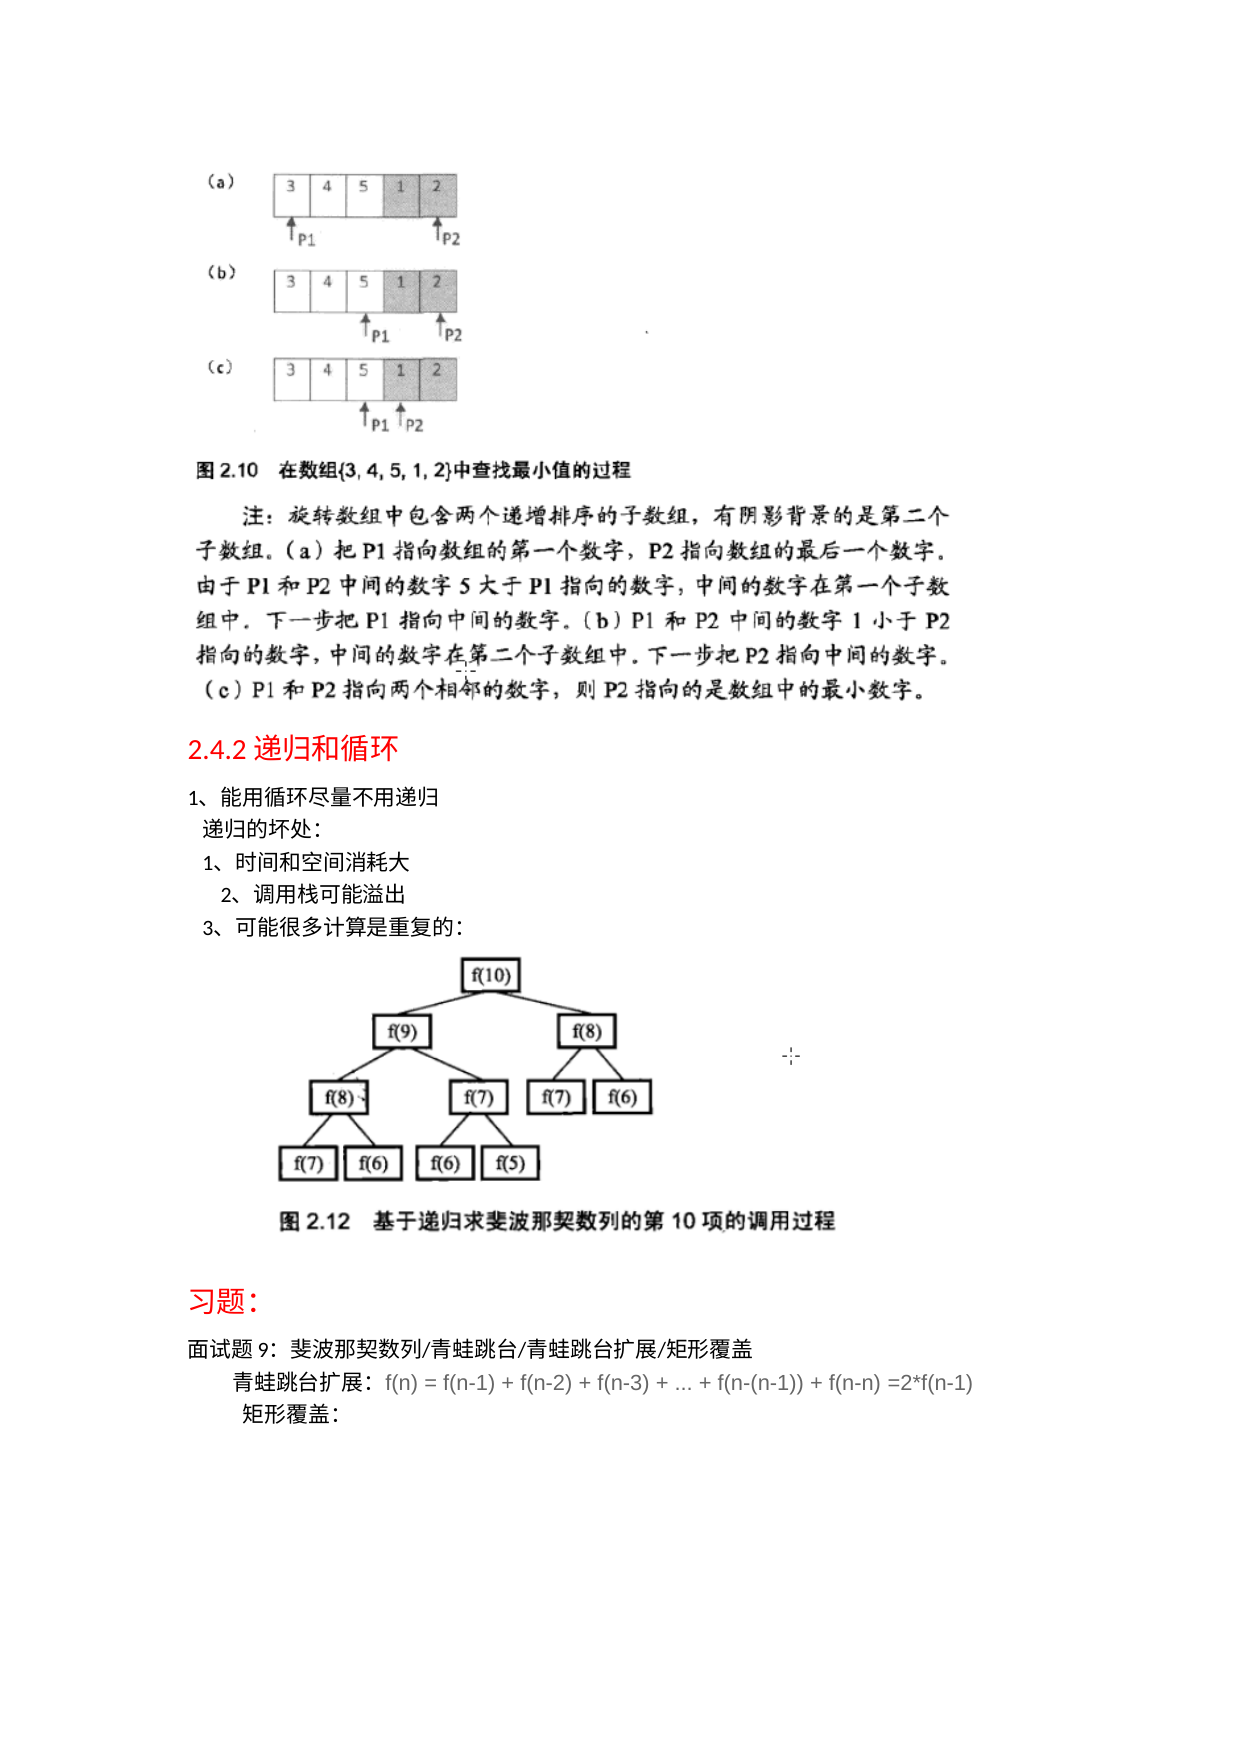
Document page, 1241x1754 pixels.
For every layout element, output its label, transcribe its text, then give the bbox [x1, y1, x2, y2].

text 1、能用循环尽量不用递归 [187, 779, 1053, 812]
text 矩形覆盖： [187, 1397, 1053, 1429]
text 面试题9：斐波那契数列/青蛙跳台/青蛙跳台扩展/矩形覆盖 [187, 1332, 1053, 1364]
text 习题： [187, 1267, 1053, 1332]
text 递归的坏处： [187, 812, 1053, 844]
text 2、调用栈可能溢出 [187, 877, 1053, 909]
picture [264, 942, 843, 1237]
text 3、可能很多计算是重复的： [187, 909, 1053, 942]
picture [187, 162, 960, 709]
text 2.4.2 递归和循环 [187, 714, 1053, 779]
text 青蛙跳台扩展：f(n) = f(n-1) + f(n-2) + f(n-3) + ... + f(n-(n-1)) + f(n-n) =2*f(n-1) [187, 1364, 1053, 1397]
text 1、时间和空间消耗大 [187, 844, 1053, 877]
